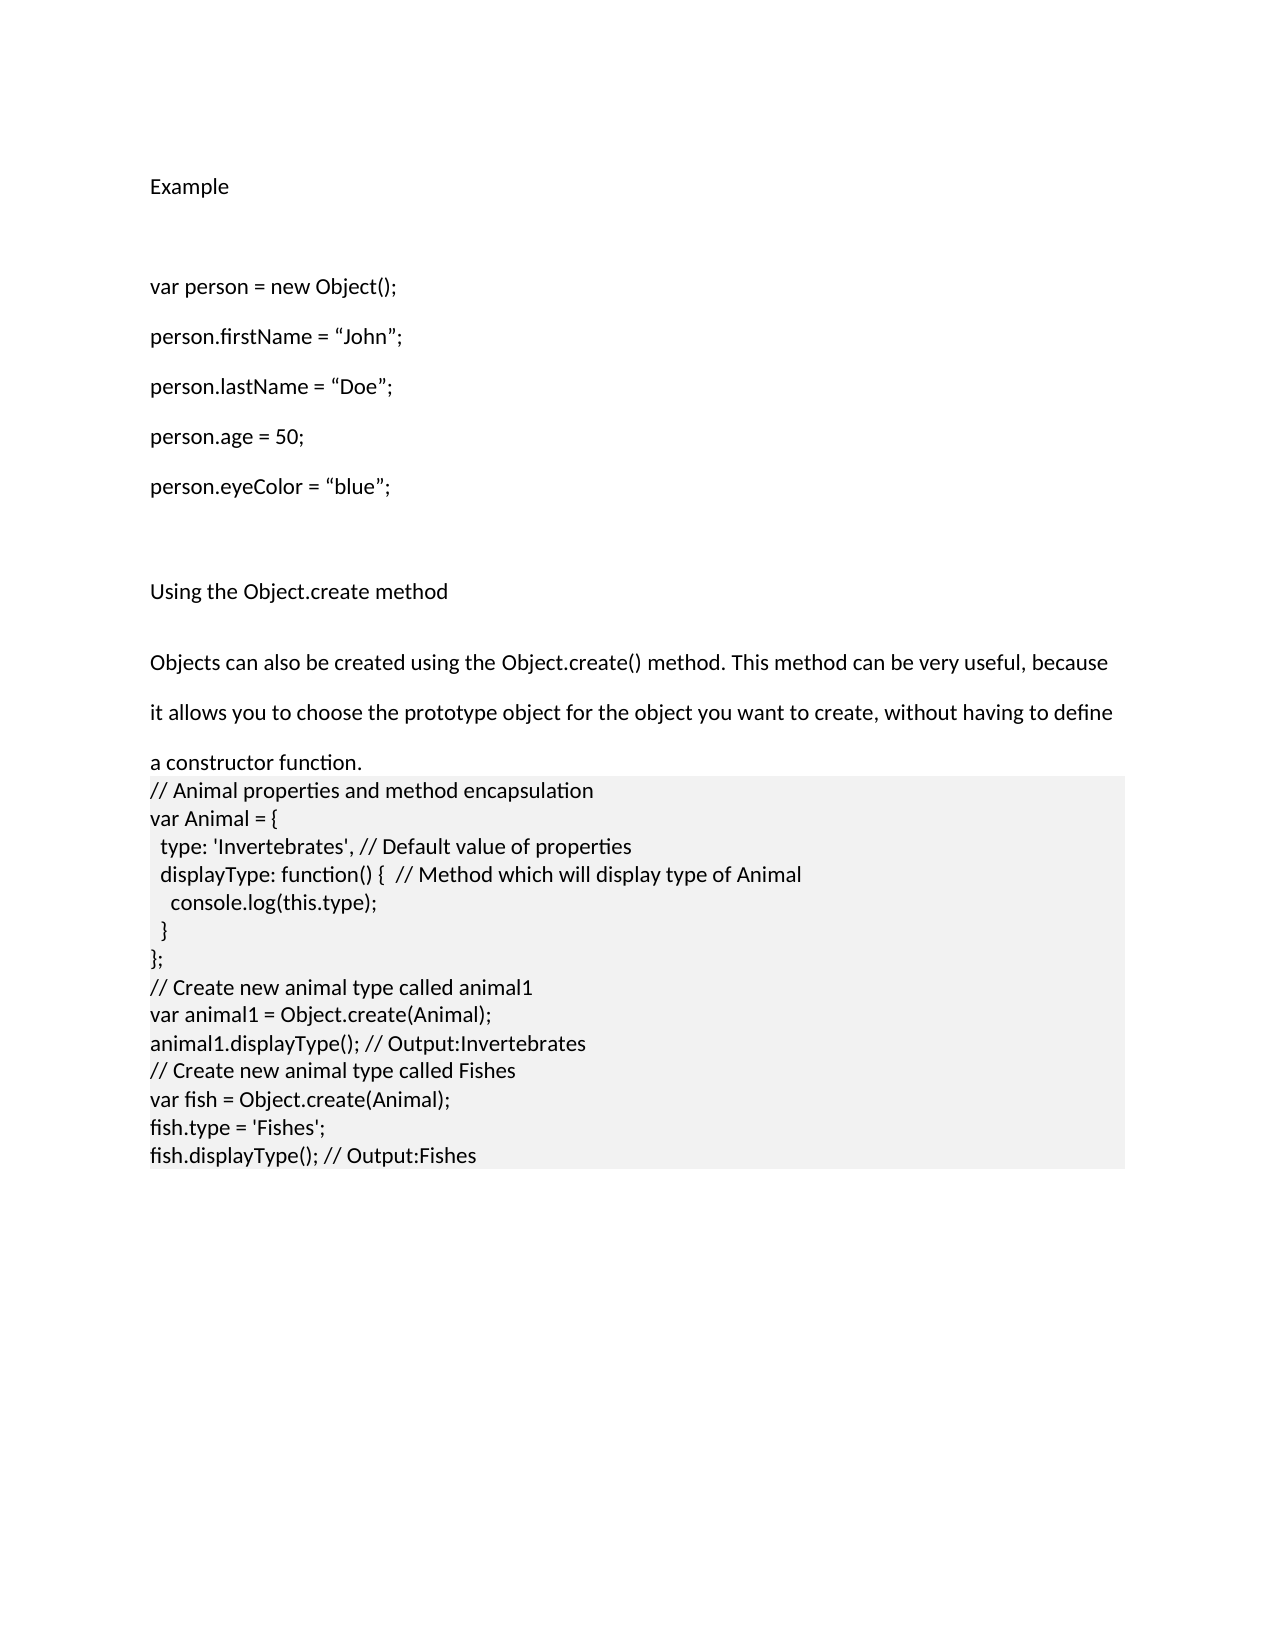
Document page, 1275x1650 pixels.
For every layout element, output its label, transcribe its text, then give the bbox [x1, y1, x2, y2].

text var person = new Object(); person.firstName = “John”; person.lastName = “Doe”; person.age = 50; person.eyeColor = “blue”; [150, 250, 1125, 500]
text // Animal properties and method encapsulation var Animal = { type: 'Invertebrates', // Default value of properties displayType: function() { // Method which will display type of Animal console.log(this.type); } }; // Create new animal type called animal1 var animal1 = Object.create(Animal); animal1.displayType(); // Output:Invertebrates // Create new animal type called Fishes var fish = Object.create(Animal); fish.type = 'Fishes'; fish.displayType(); // Output:Fishes [150, 776, 1125, 1169]
text Example [150, 150, 1125, 200]
text Using the Object.create method [150, 549, 1125, 605]
text Objects can also be created using the Object.create() method. This method can be very useful, because it allows you to choose the prototype object for the object you want to create, without having to define a constructor function. [150, 626, 1125, 776]
